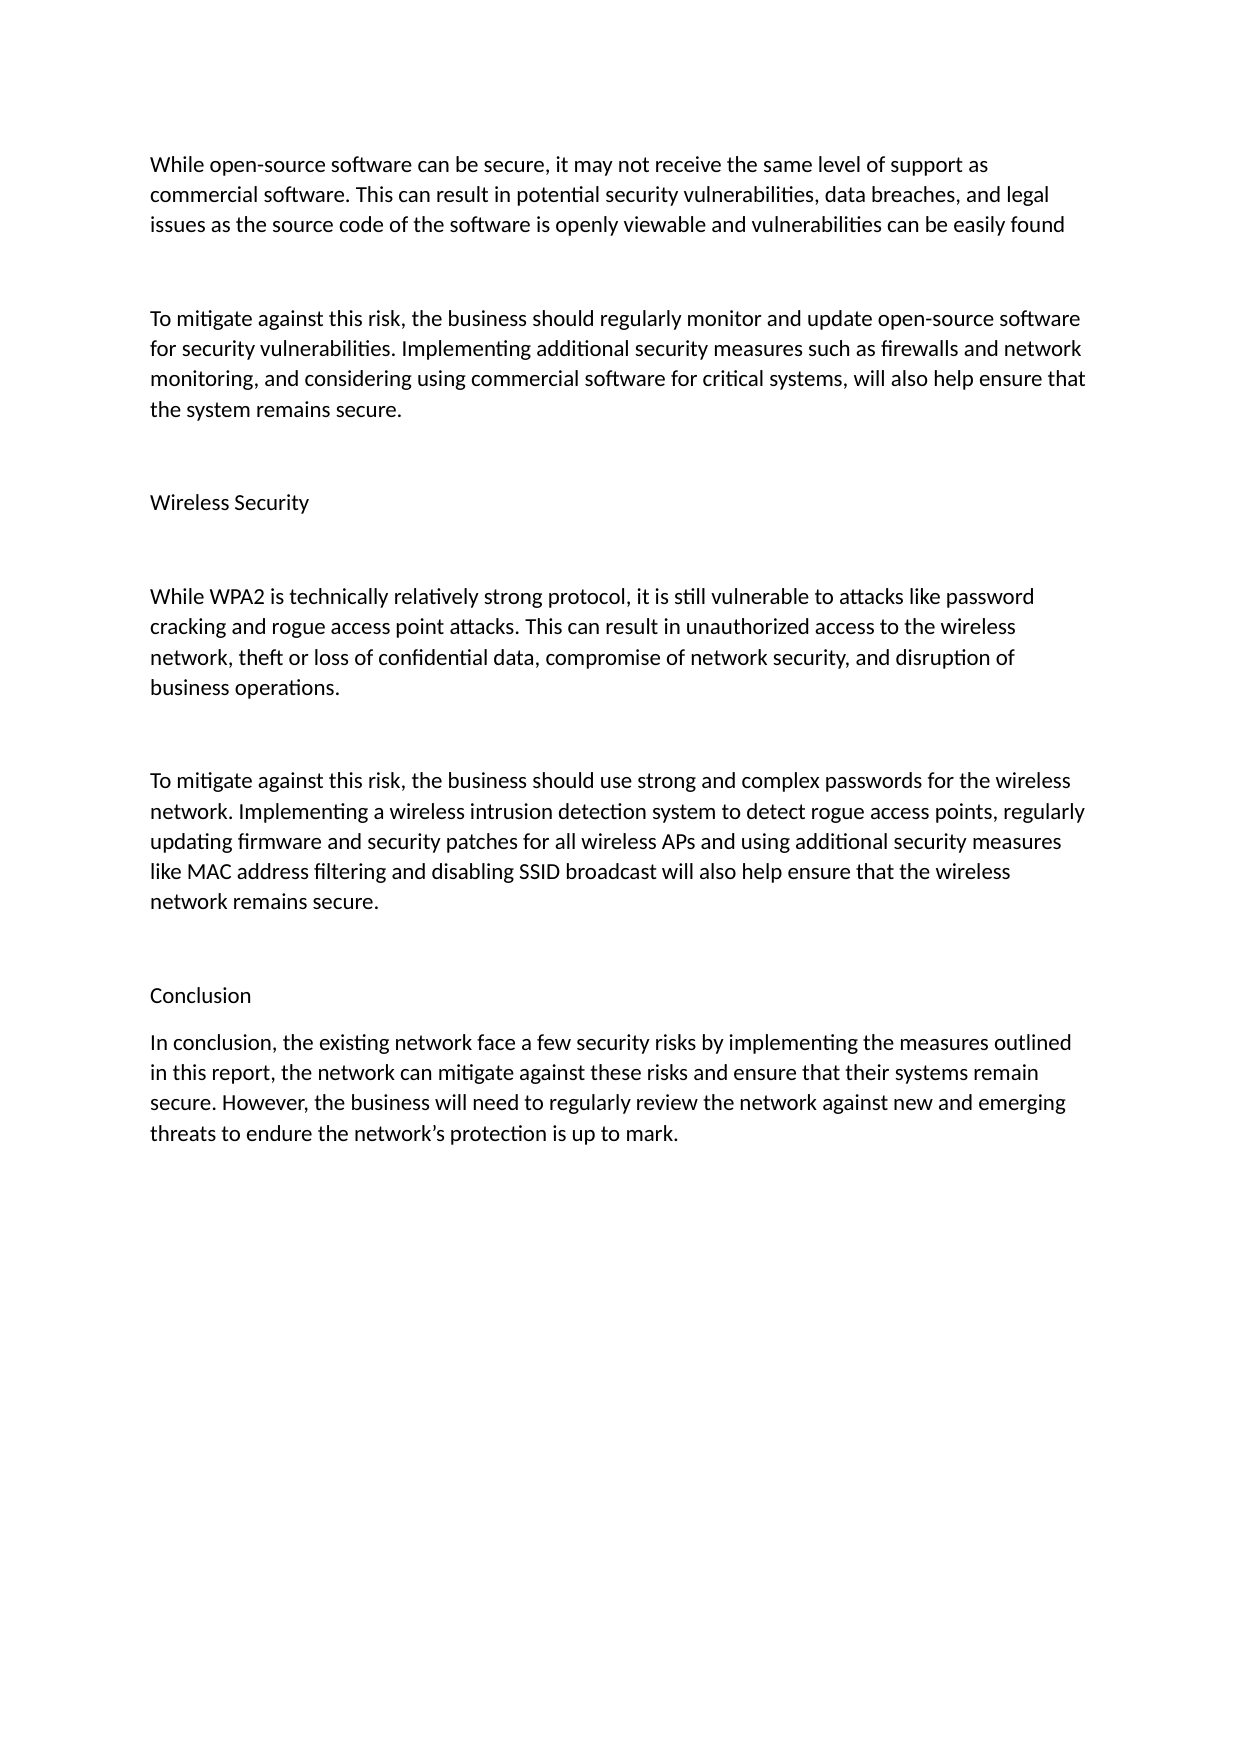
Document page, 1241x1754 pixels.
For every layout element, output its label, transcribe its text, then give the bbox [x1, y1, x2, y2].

text Wireless Security [150, 488, 1090, 517]
text Conclusion [150, 981, 1090, 1009]
text In conclusion, the existing network face a few security risks by implementing the measures outlined in this report, the network can mitigate against these risks and ensure that their systems remain secure. However, the business will need to regularly review the network against new and emerging threats to endure the network’s protection is up to mark. [150, 1028, 1090, 1147]
text To mitigate against this risk, the business should regularly monitor and update open-source software for security vulnerabilities. Implementing additional security measures such as firewalls and network monitoring, and considering using commercial software for critical systems, will also help ensure that the system remains secure. [150, 304, 1090, 423]
text To mitigate against this risk, the business should use strong and complex passwords for the wireless network. Implementing a wireless intrusion detection system to detect rogue access points, regularly updating firmware and security patches for all wireless APs and using additional security measures like MAC address filtering and disabling SSID broadcast will also help ensure that the wireless network remains secure. [150, 767, 1090, 916]
text While WPA2 is technically relatively strong protocol, it is still vulnerable to attacks like password cracking and rogue access point attacks. This can result in unauthorized access to the wireless network, theft or loss of confidential data, compromise of network security, and disruption of business operations. [150, 582, 1090, 701]
text While open-source software can be secure, it may not receive the same level of support as commercial software. This can result in potential security vulnerabilities, data breaches, and legal issues as the source code of the software is openly viewable and vulnerabilities can be easily found [150, 150, 1090, 238]
